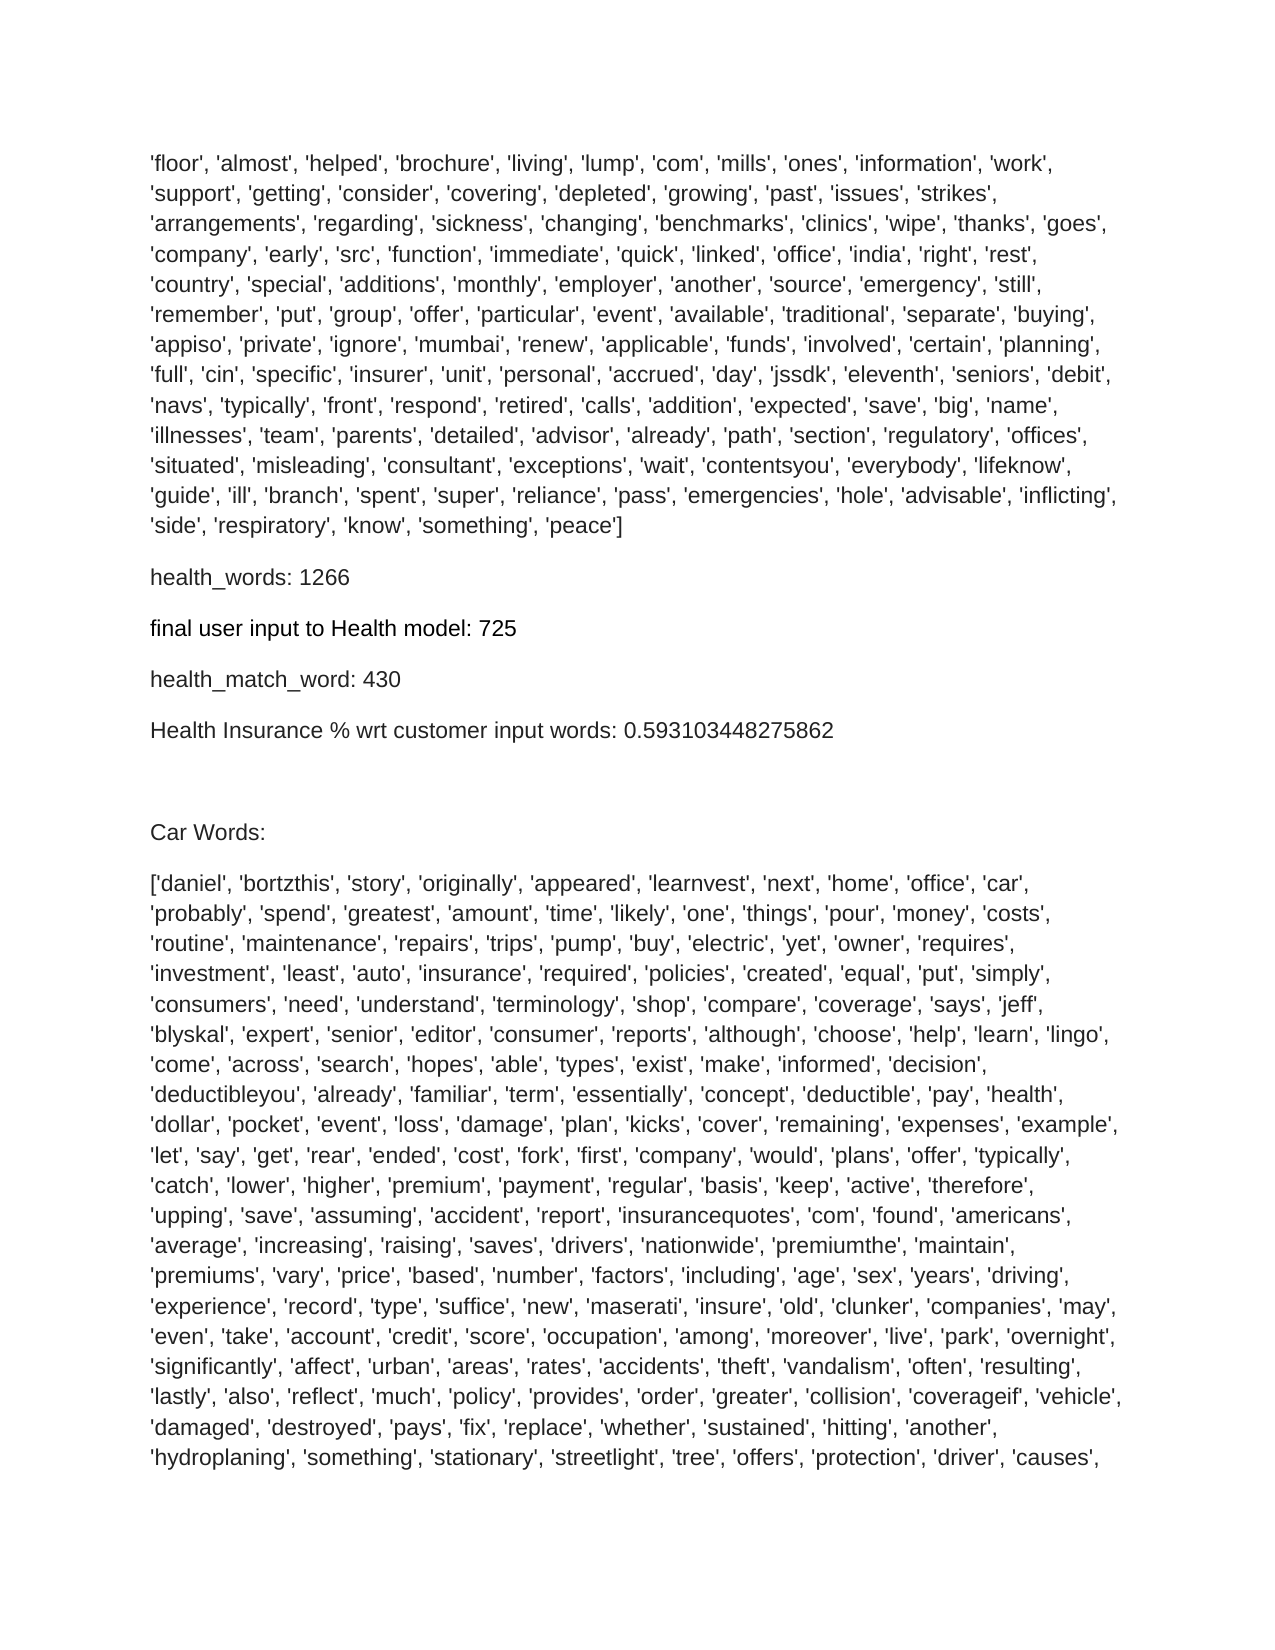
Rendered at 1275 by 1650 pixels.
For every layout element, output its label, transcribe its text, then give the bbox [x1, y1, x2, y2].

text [150, 870, 1125, 1470]
text final user input to Health model: 725 [150, 614, 1125, 641]
text health_words: 1266 [150, 563, 1125, 590]
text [150, 150, 1125, 539]
text Health Insurance % wrt customer input words: 0.593103448275862 [150, 717, 1125, 743]
text health_match_word: 430 [150, 666, 1125, 692]
text Car Words: [150, 819, 1125, 845]
